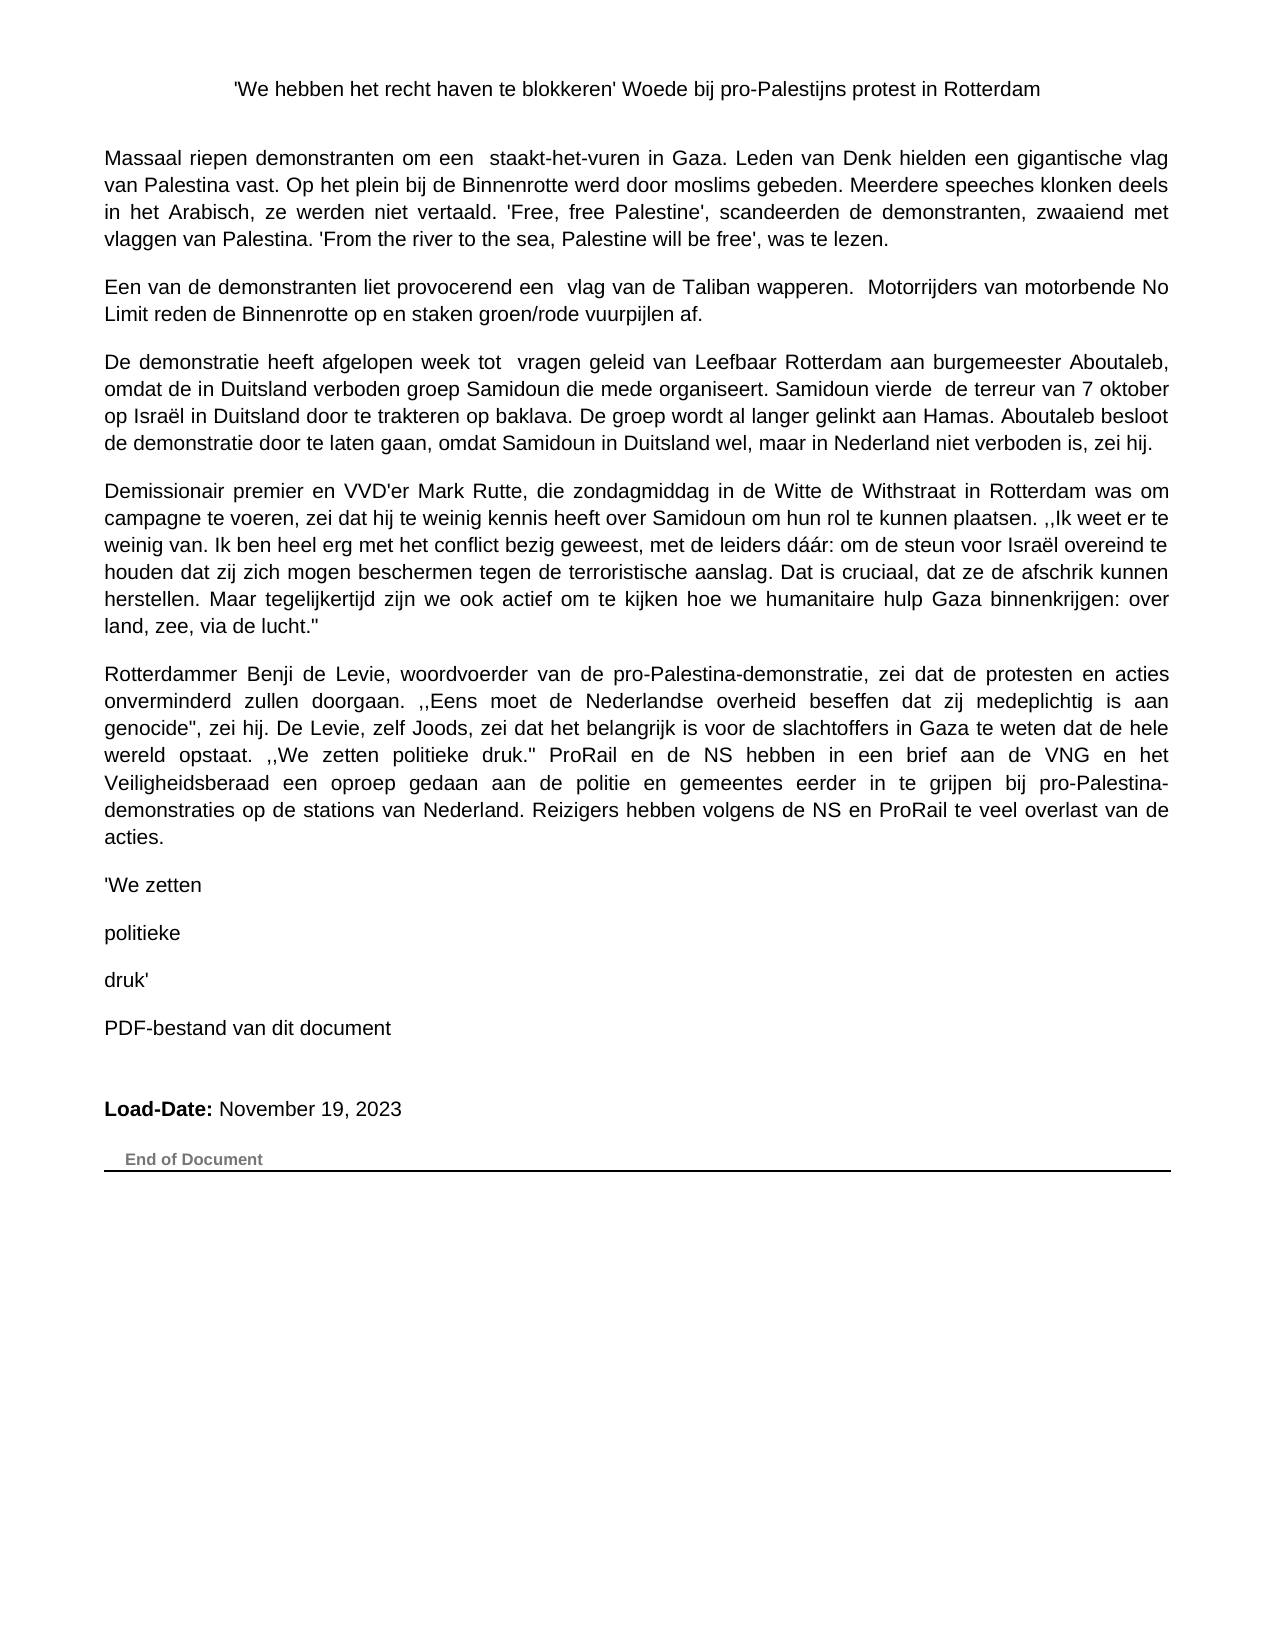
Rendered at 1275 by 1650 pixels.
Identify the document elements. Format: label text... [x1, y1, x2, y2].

text Een van de demonstranten liet provocerend een vlag van de Taliban wapperen. Motorrijders van motorbende No Limit reden de Binnenrotte op en staken groen/rode vuurpijlen af. [104, 271, 1171, 326]
text druk' [104, 965, 1171, 992]
text Demissionair premier en VVD'er Mark Rutte, die zondagmiddag in de Witte de Withstraat in Rotterdam was om campagne te voeren, zei dat hij te weinig kennis heeft over Samidoun om hun rol te kunnen plaatsen. ,,Ik weet er te weinig van. Ik ben heel erg met het conflict bezig geweest, met de leiders dáár: om de steun voor Israël overeind te houden dat zij zich mogen beschermen tegen de terroristische aanslag. Dat is cruciaal, dat ze de afschrik kunnen herstellen. Maar tegelijkertijd zijn we ook actief om te kijken hoe we humanitaire hulp Gaza binnenkrijgen: over land, zee, via de lucht." [104, 476, 1171, 638]
text 'We zetten [104, 869, 1171, 896]
text Massaal riepen demonstranten om een staakt-het-vuren in Gaza. Leden van Denk hielden een gigantische vlag van Palestina vast. Op het plein bij de Binnenrotte werd door moslims gebeden. Meerdere speeches klonken deels in het Arabisch, ze werden niet vertaald. 'Free, free Palestine', scandeerden de demonstranten, zwaaiend met vlaggen van Palestina. 'From the river to the sea, Palestine will be free', was te lezen. [104, 142, 1171, 251]
text De demonstratie heeft afgelopen week tot vragen geleid van Leefbaar Rotterdam aan burgemeester Aboutaleb, omdat de in Duitsland verboden groep Samidoun die mede organiseert. Samidoun vierde de terreur van 7 oktober op Israël in Duitsland door te trakteren op baklava. De groep wordt al langer gelinkt aan Hamas. Aboutaleb besloot de demonstratie door te laten gaan, omdat Samidoun in Duitsland wel, maar in Nederland niet verboden is, zei hij. [104, 346, 1171, 455]
text Load-Date: November 19, 2023 [104, 1065, 1171, 1121]
text politieke [104, 917, 1171, 944]
text Rotterdammer Benji de Levie, woordvoerder van de pro-Palestina-demonstratie, zei dat de protesten en acties onverminderd zullen doorgaan. ,,Eens moet de Nederlandse overheid beseffen dat zij medeplichtig is aan genocide", zei hij. De Levie, zelf Joods, zei dat het belangrijk is voor de slachtoffers in Gaza te weten dat de hele wereld opstaat. ,,We zetten politieke druk." ProRail en de NS hebben in een brief aan de VNG en het Veiligheidsberaad een oproep gedaan aan de politie en gemeentes eerder in te grijpen bij pro-Palestina-demonstraties op de stations van Nederland. Reizigers hebben volgens de NS en ProRail te veel overlast van de acties. [104, 659, 1171, 848]
text End of Document [125, 1150, 1171, 1169]
text PDF-bestand van dit document [104, 1013, 1171, 1040]
